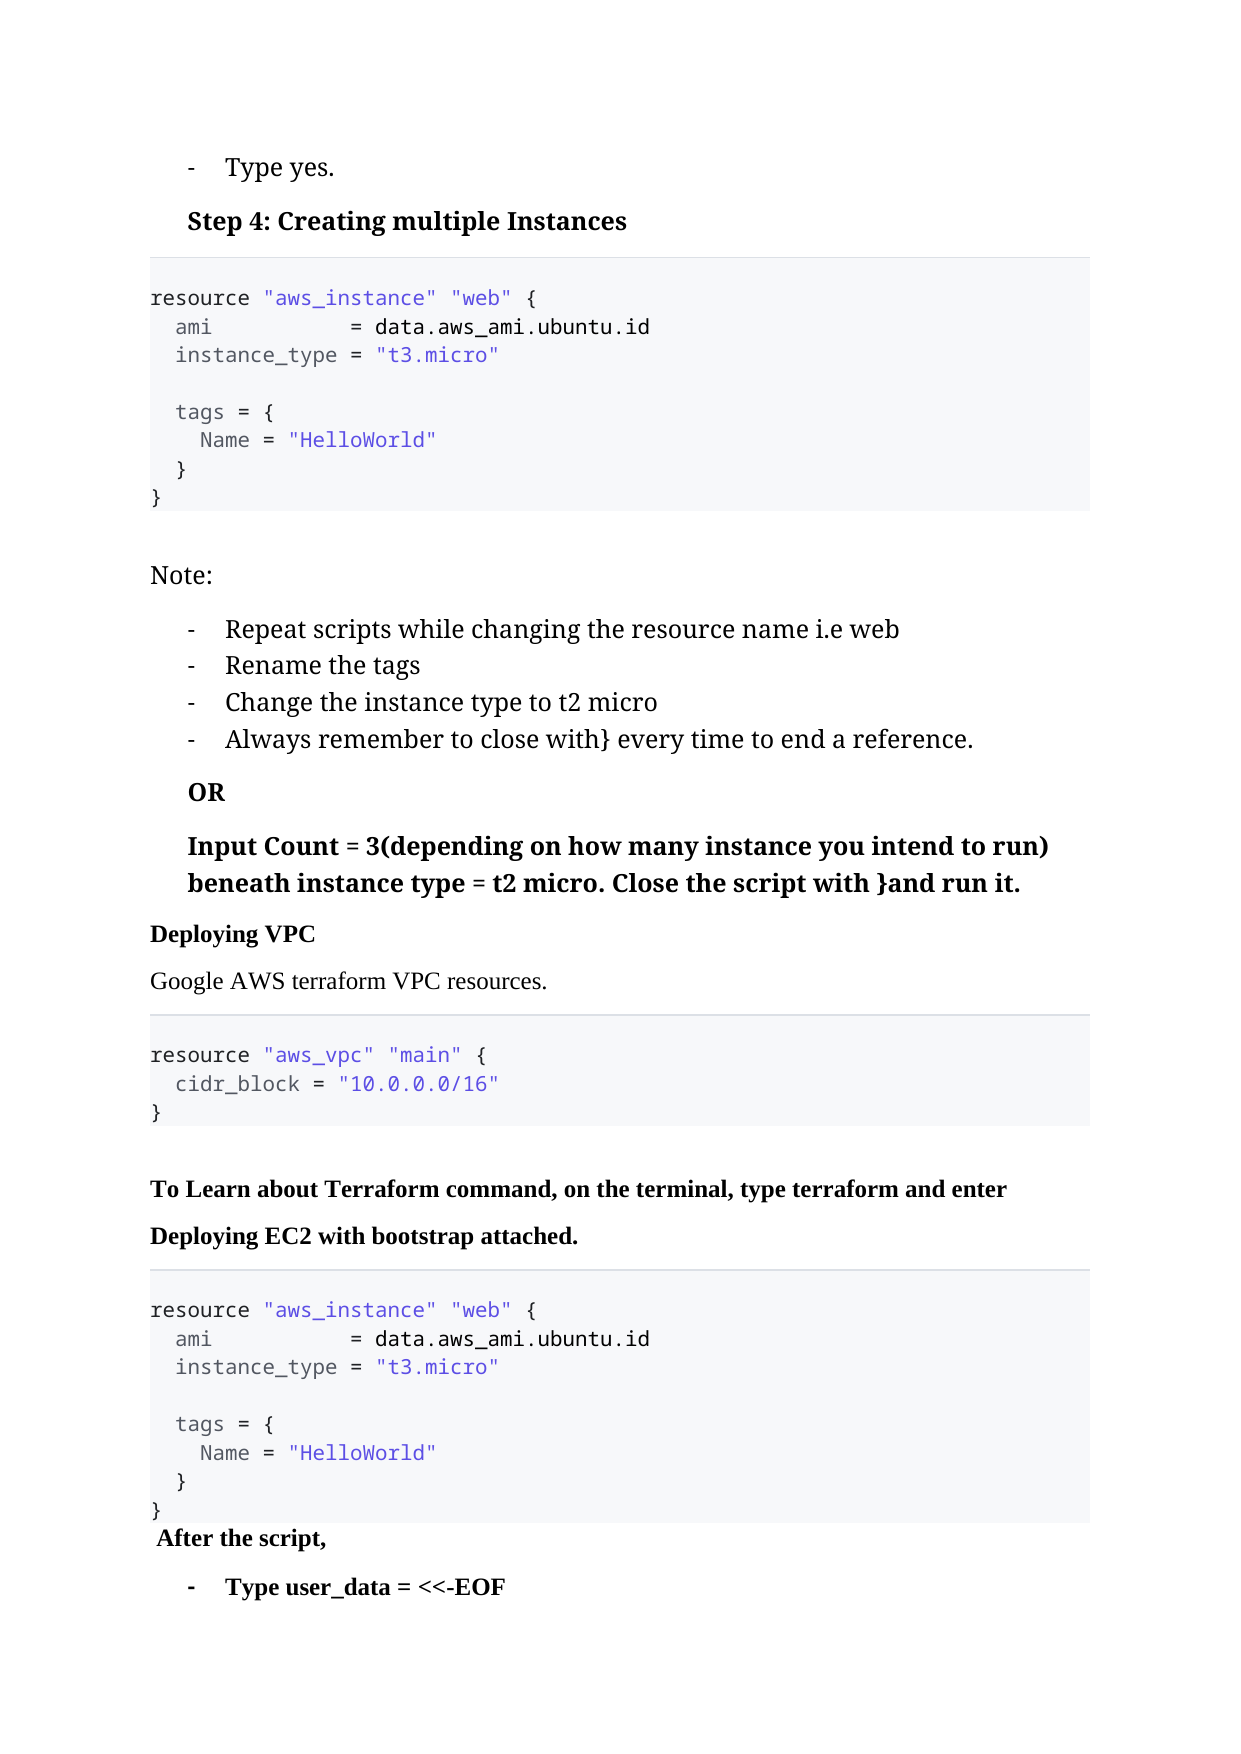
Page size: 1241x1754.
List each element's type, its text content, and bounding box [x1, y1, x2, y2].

text Input Count = 3(depending on how many instance you intend to run) beneath instance type = t2 micro. Close the script with }and run it. [187, 828, 1090, 899]
text resource "aws_instance" "web" { [150, 1271, 1090, 1324]
list Type user_data = <<-EOF [187, 1571, 1090, 1601]
list Type yes. [187, 150, 1090, 184]
text Deploying EC2 with bootstrap attached. [150, 1221, 1090, 1250]
text Name = "HelloWorld" [150, 426, 1090, 454]
text instance_type = "t3.micro" [150, 1352, 1090, 1381]
text ami = data.aws_ami.ubuntu.id [150, 312, 1090, 340]
text tags = { [150, 397, 1090, 426]
text } [150, 1097, 1090, 1126]
text Deploying VPC [150, 919, 1090, 947]
text ami = data.aws_ami.ubuntu.id [150, 1324, 1090, 1352]
text } [150, 482, 1090, 511]
text resource "aws_vpc" "main" { [150, 1016, 1090, 1069]
text tags = { [150, 1409, 1090, 1438]
text After the script, [150, 1523, 1090, 1552]
list Repeat scripts while changing the resource name i.e web [187, 611, 1090, 645]
text cidr_block = "10.0.0.0/16" [150, 1069, 1090, 1097]
text Note: [150, 558, 1090, 592]
text OR [187, 775, 1090, 809]
list Rename the tags [187, 648, 1090, 682]
list Change the instance type to t2 micro [187, 685, 1090, 719]
text } [150, 1466, 1090, 1495]
text Google AWS terraform VPC resources. [150, 966, 1090, 995]
text resource "aws_instance" "web" { [150, 258, 1090, 312]
text To Learn about Terraform command, on the terminal, type terraform and enter [150, 1174, 1090, 1202]
text Name = "HelloWorld" [150, 1438, 1090, 1466]
text } [150, 1495, 1090, 1523]
list Always remember to close with} every time to end a reference. [187, 722, 1090, 756]
text instance_type = "t3.micro" [150, 340, 1090, 369]
text } [150, 454, 1090, 482]
text Step 4: Creating multiple Instances [187, 203, 1090, 237]
